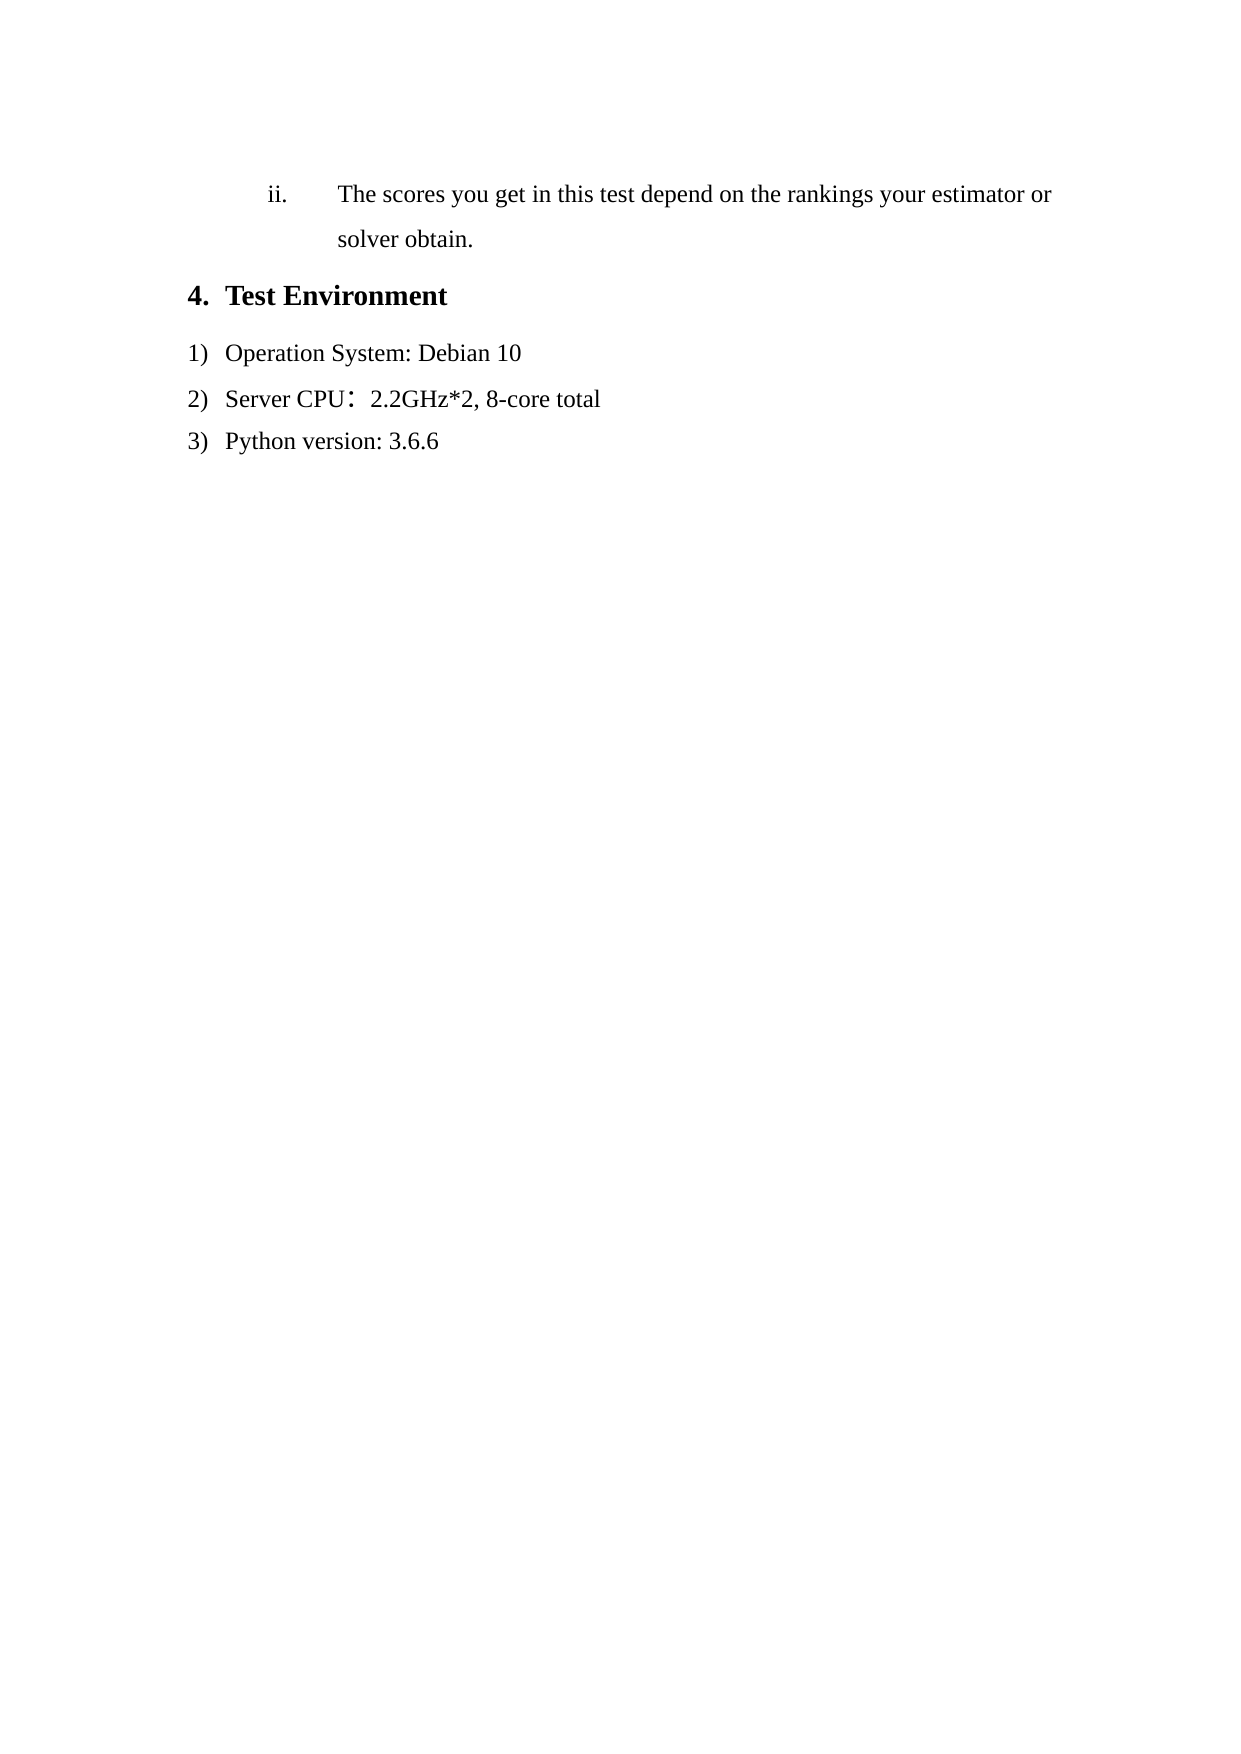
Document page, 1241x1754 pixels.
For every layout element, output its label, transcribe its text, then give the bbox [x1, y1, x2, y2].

list Operation System: Debian 10 [187, 330, 1053, 374]
list The scores you get in this test depend on the rankings your estimator or solver obtain. [287, 172, 1053, 260]
list Python version: 3.6.6 [187, 418, 1053, 463]
list Server CPU：2.2GHz*2, 8-core total [187, 374, 1053, 418]
list Test Environment [187, 273, 1053, 317]
